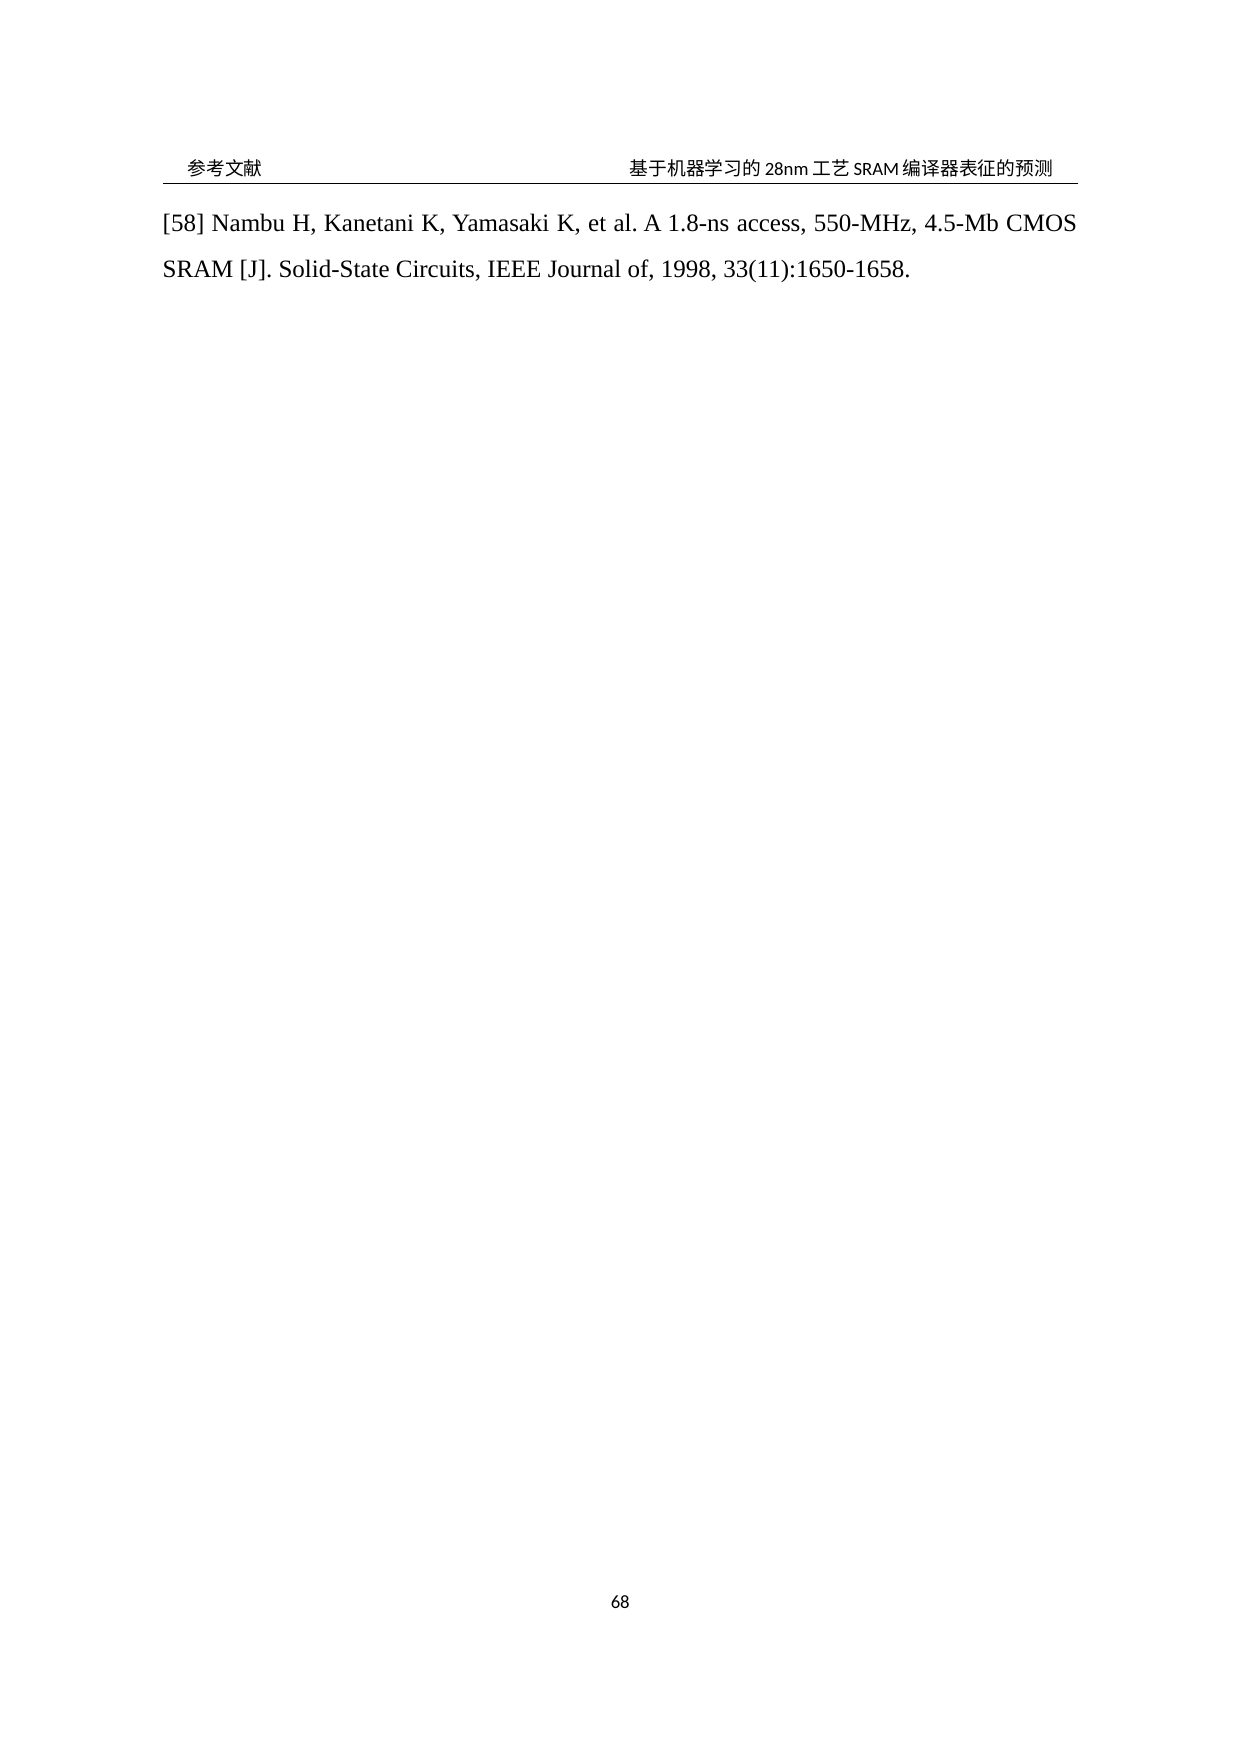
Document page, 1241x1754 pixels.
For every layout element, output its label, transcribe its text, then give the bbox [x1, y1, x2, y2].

text [58] Nambu H, Kanetani K, Yamasaki K, et al. A 1.8-ns access, 550-MHz, 4.5-Mb CMOS SRAM [J]. Solid-State Circuits, IEEE Journal of, 1998, 33(11):1650-1658. [162, 195, 1078, 287]
